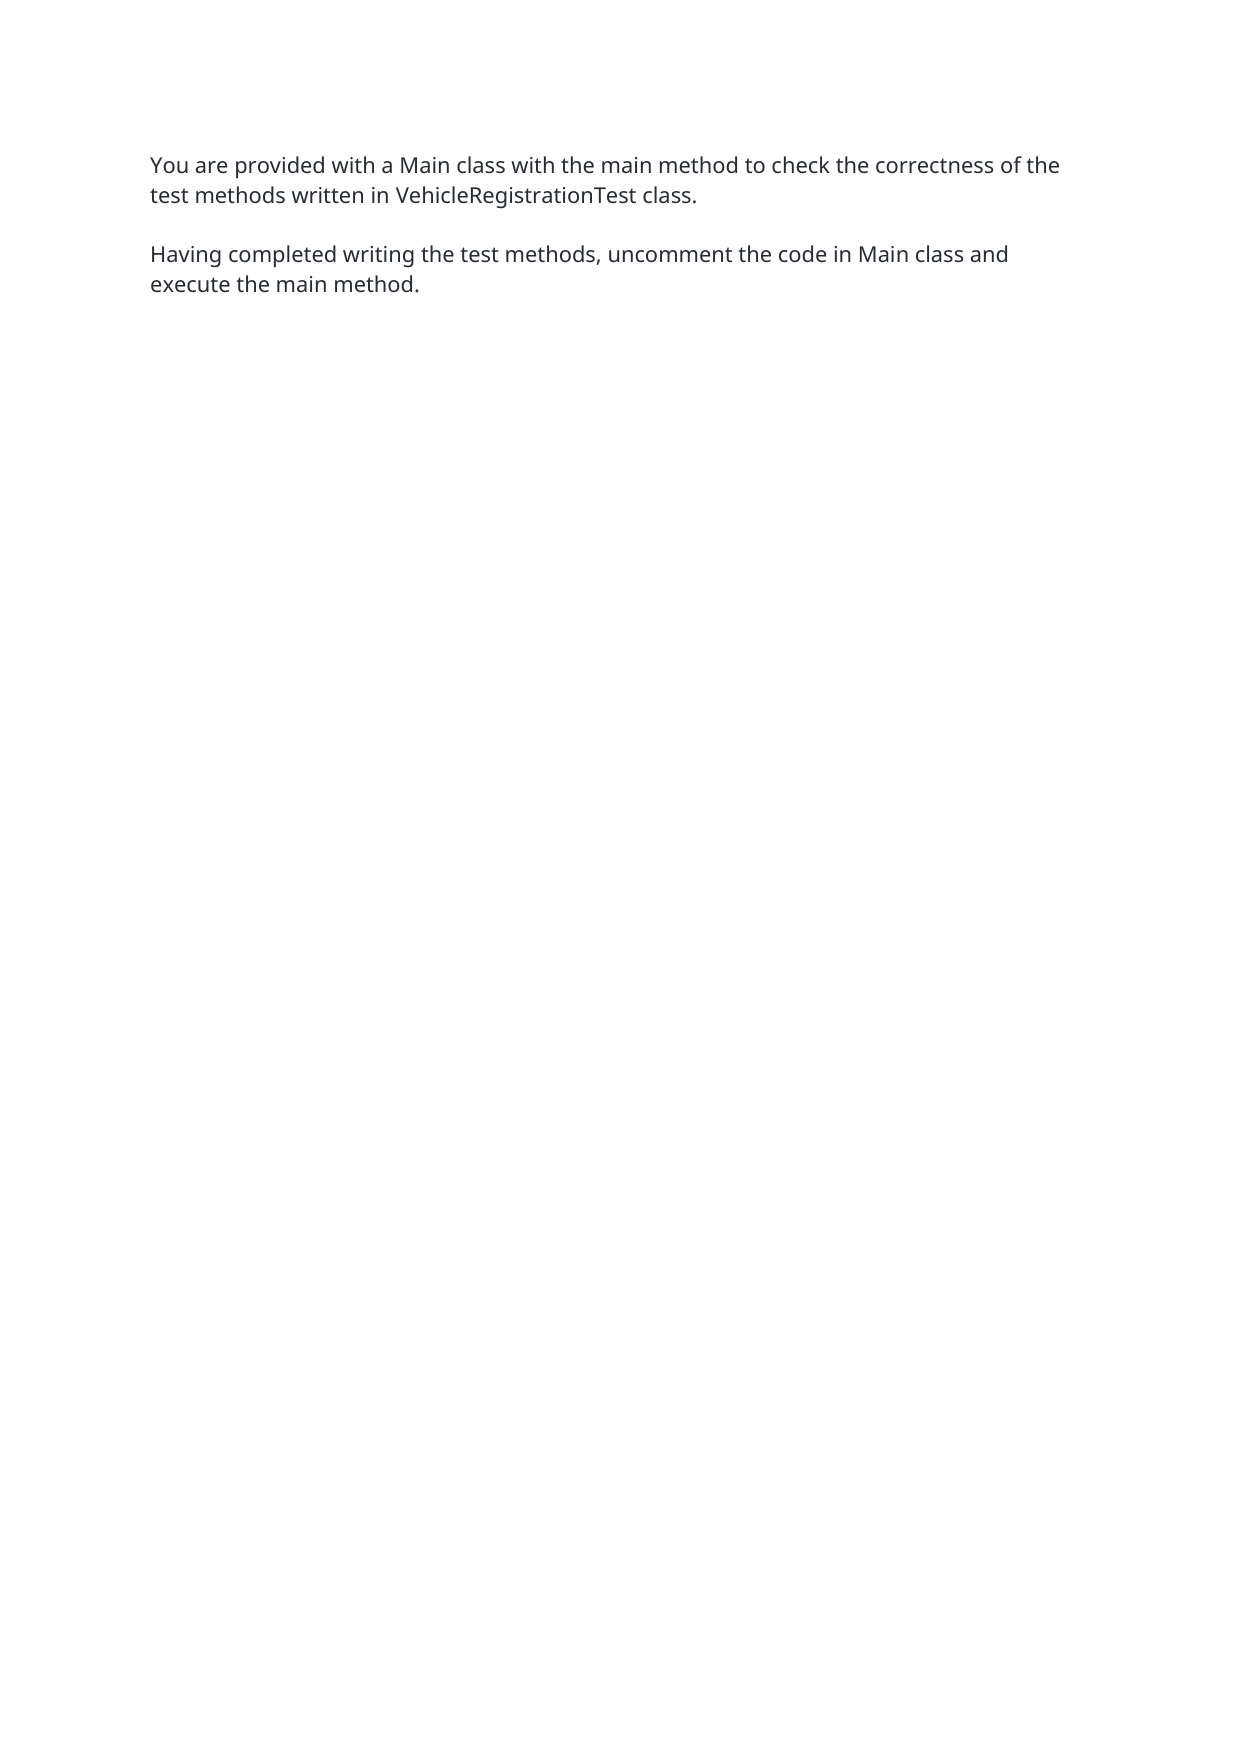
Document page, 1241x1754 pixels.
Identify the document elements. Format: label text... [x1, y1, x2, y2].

text Having completed writing the test methods, uncomment the code in Main class and execute the main method. [150, 239, 1090, 298]
text You are provided with a Main class with the main method to check the correctness of the test methods written in VehicleRegistrationTest class. [150, 150, 1090, 209]
